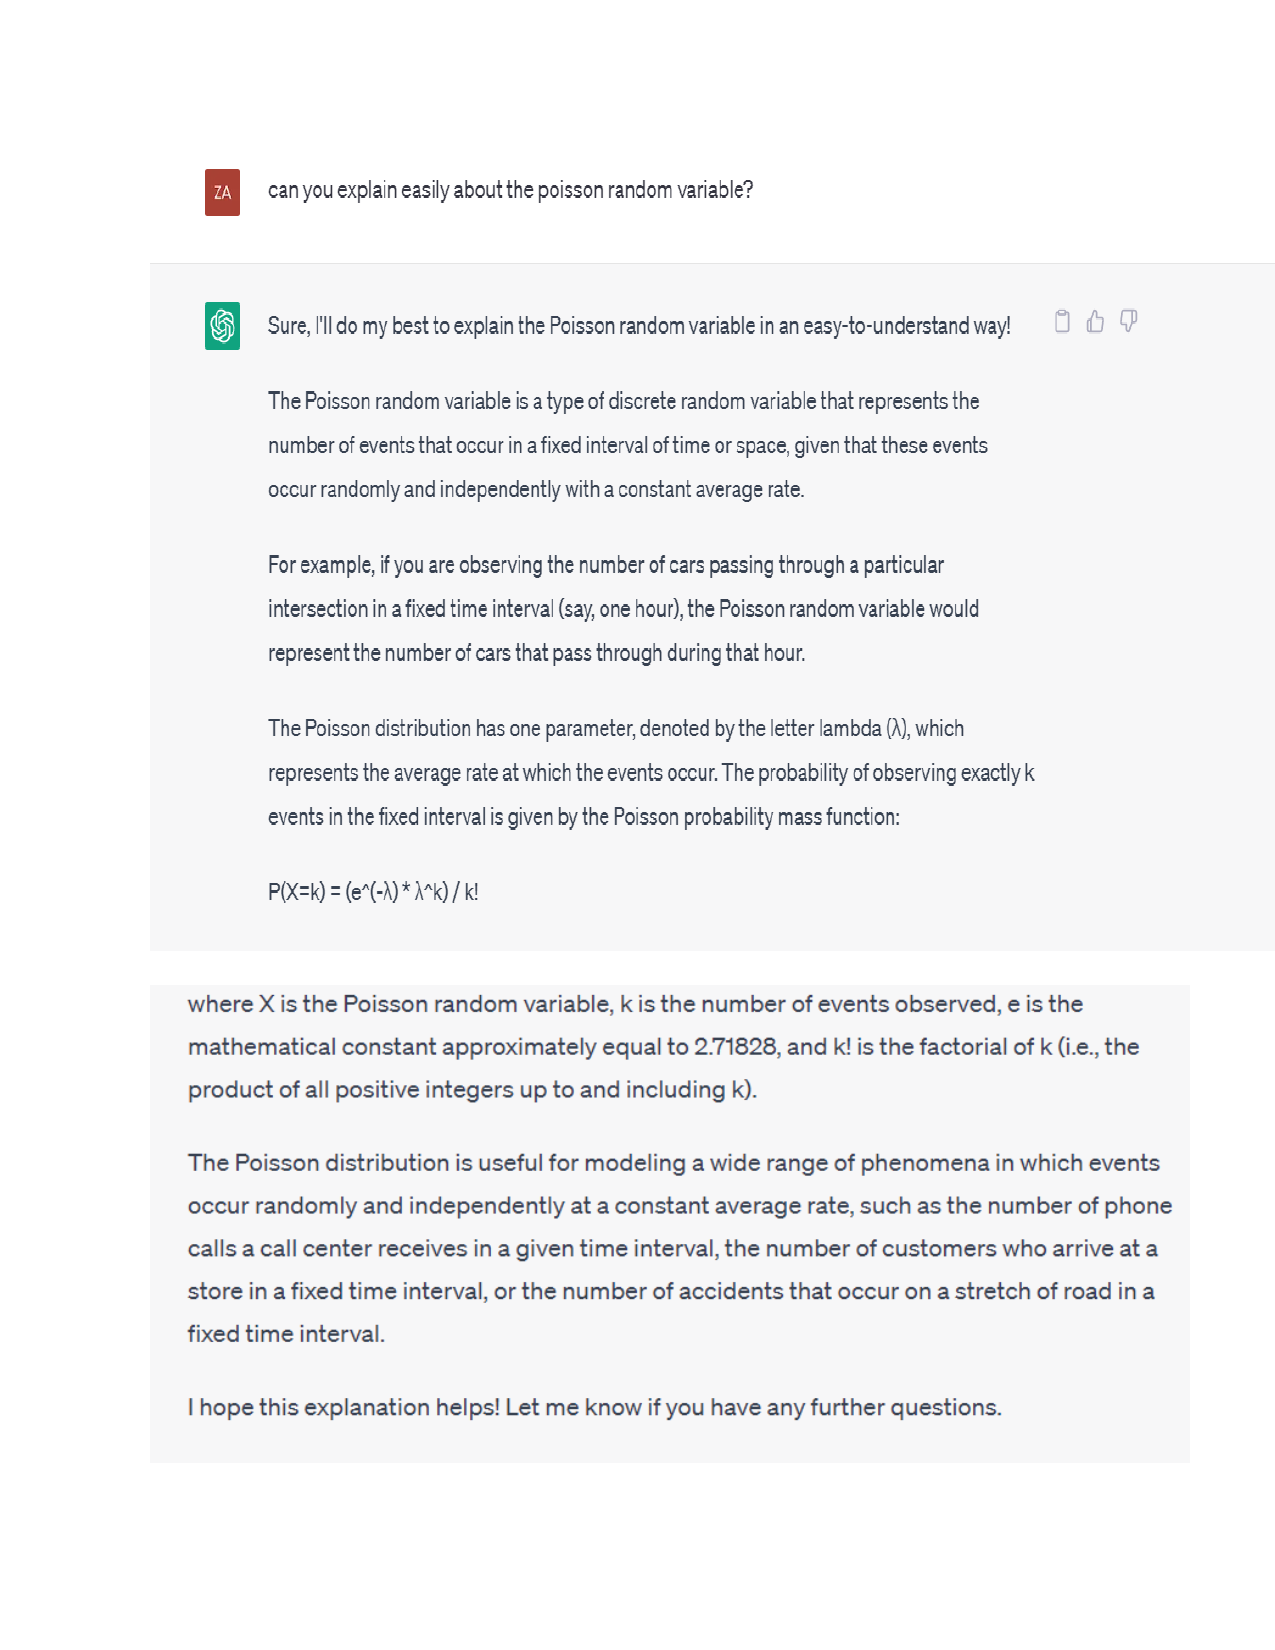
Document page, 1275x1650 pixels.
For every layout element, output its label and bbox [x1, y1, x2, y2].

picture [150, 985, 1190, 1463]
picture [150, 150, 1275, 951]
